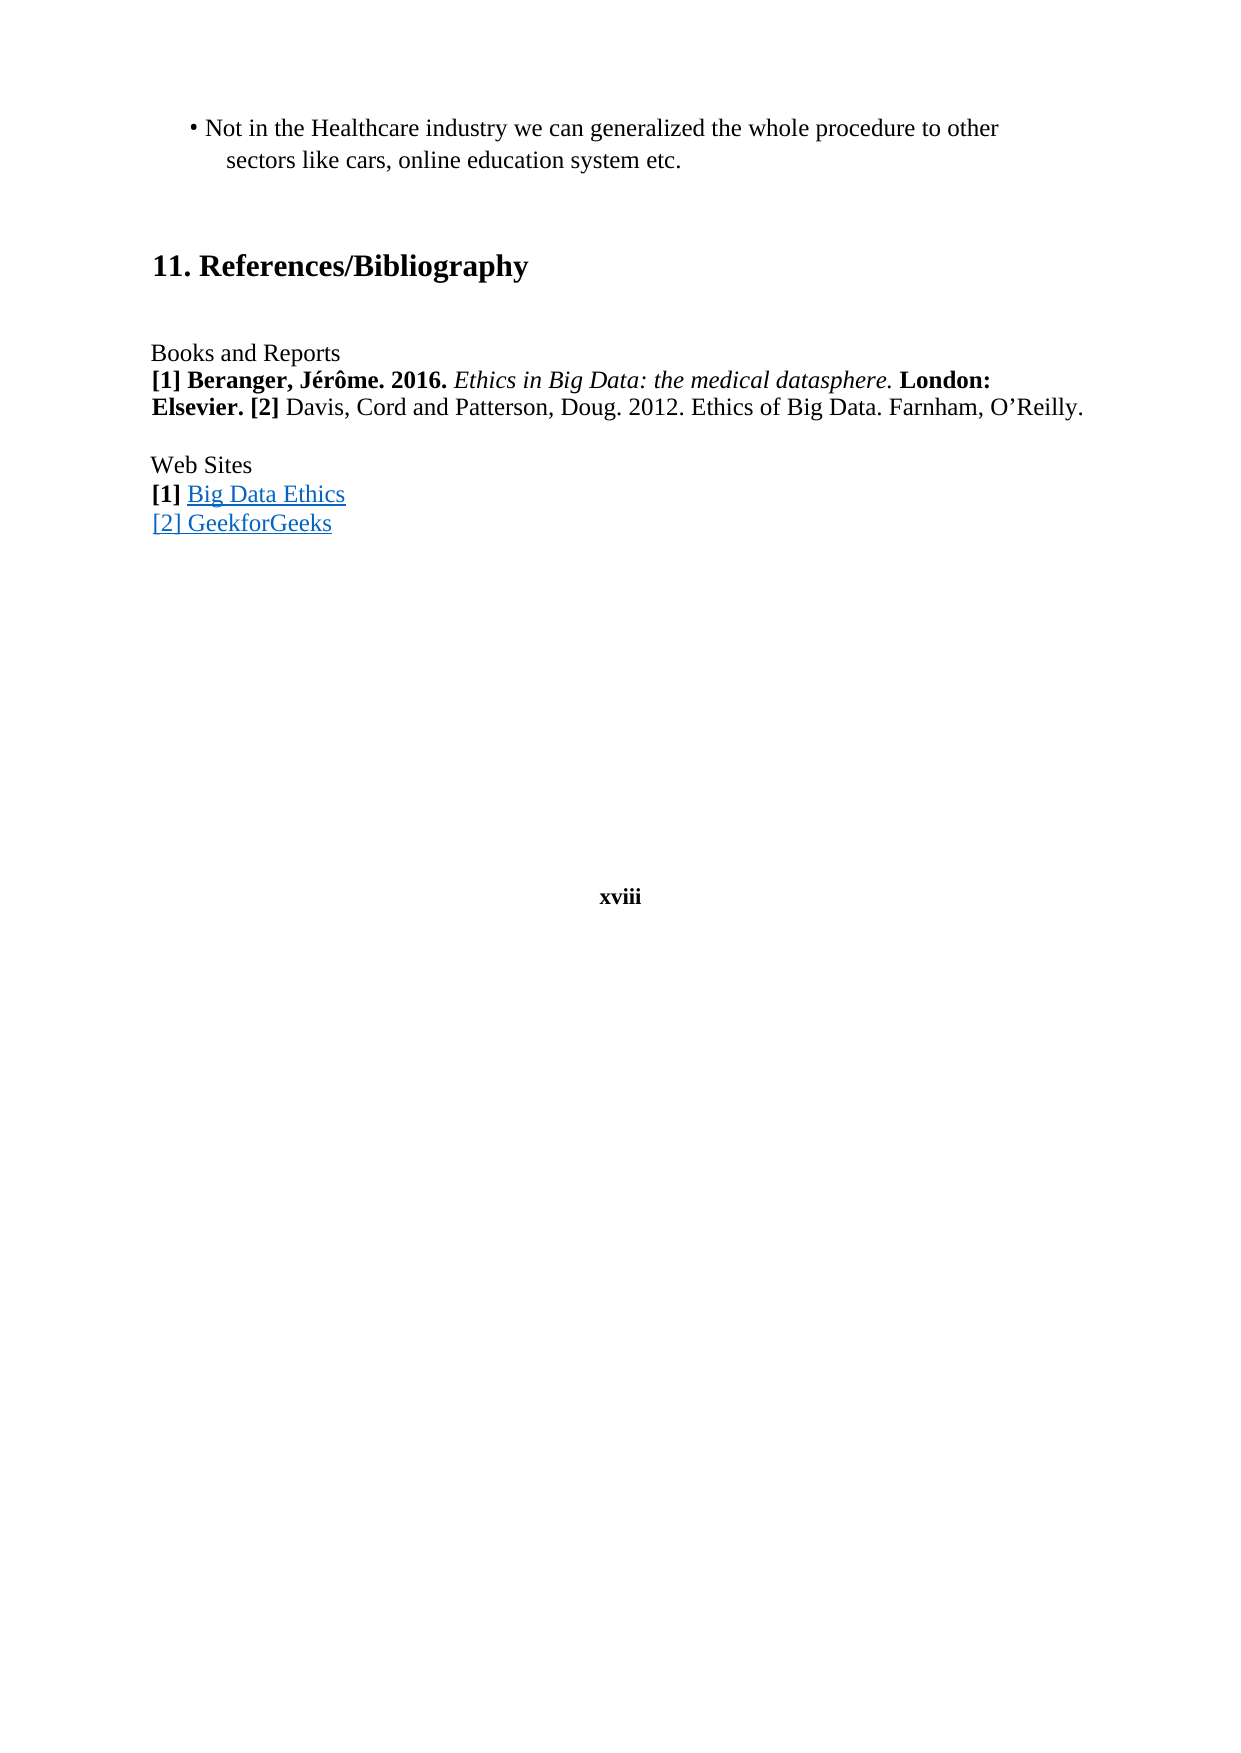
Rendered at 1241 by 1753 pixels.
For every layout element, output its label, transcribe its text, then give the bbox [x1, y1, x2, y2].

text [1] Beranger, Jérôme. 2016. Ethics in Big Data: the medical datasphere. London: Elsevier. [2] Davis, Cord and Patterson, Doug. 2012. Ethics of Big Data. Farnham, O’Reilly. [152, 366, 1089, 421]
text [1] Big Data Ethics [152, 479, 1239, 508]
text xviii [599, 883, 1239, 909]
text [2] GeekforGeeks [152, 508, 1239, 537]
text Books and Reports [150, 338, 1239, 366]
text • Not in the Healthcare industry we can generalized the whole procedure to other sectors like cars, online education system etc. [189, 98, 1026, 174]
text Web Sites [150, 451, 1239, 479]
text 11. References/Bibliography [152, 247, 1239, 283]
